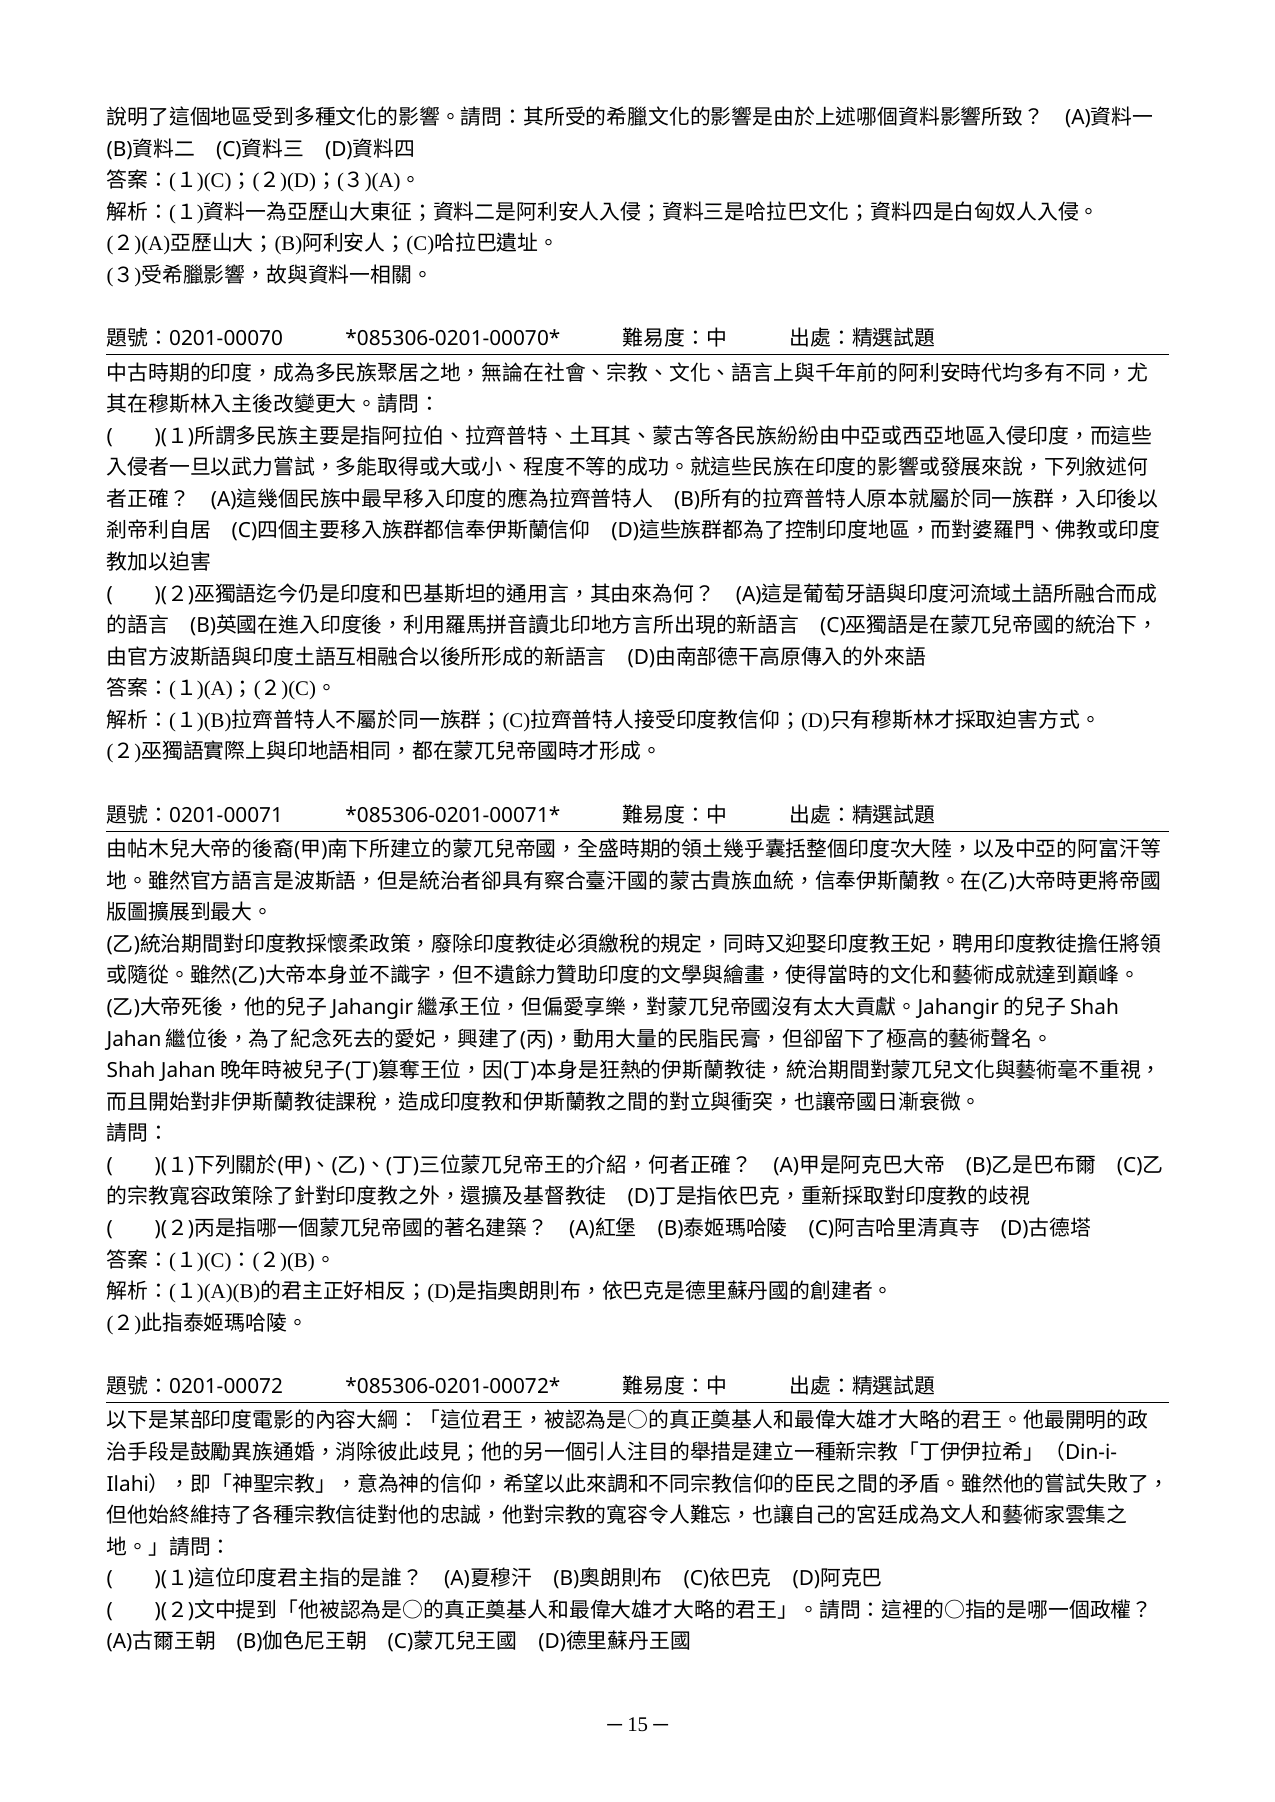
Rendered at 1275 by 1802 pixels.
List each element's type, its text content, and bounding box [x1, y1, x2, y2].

text 題號：0201-00070 *085306-0201-00070* 難易度：中 出處：精選試題 [106, 321, 1169, 354]
text 答案：(１)(C)：(２)(B)。 [106, 1242, 1169, 1274]
text 題號：0201-00071 *085306-0201-00071* 難易度：中 出處：精選試題 [106, 797, 1169, 831]
text 答案：(１)(A)；(２)(C)。 [106, 671, 1169, 702]
text 解析：(１)(A)(B)的君主正好相反；(D)是指奧朗則布，依巴克是德里蘇丹國的創建者。 (２)此指泰姬瑪哈陵。 [106, 1274, 1169, 1337]
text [106, 1403, 1169, 1656]
text 答案：(１)(C)；(２)(D)；(３)(A)。 [106, 163, 1169, 194]
text 解析：(１)資料一為亞歷山大東征；資料二是阿利安人入侵；資料三是哈拉巴文化；資料四是白匈奴人入侵。 (２)(A)亞歷山大；(B)阿利安人；(C)哈拉巴遺址。 (３)受希臘影響，故與資料一相關。 [106, 194, 1169, 289]
text 中古時期的印度，成為多民族聚居之地，無論在社會、宗教、文化、語言上與千年前的阿利安時代均多有不同，尤其在穆斯林入主後改變更大。請問： ( )(１)所謂多民族主要是指阿拉伯、拉齊普特、土耳其、蒙古等各民族紛紛由中亞或西亞地區入侵印度，而這些入侵者一旦以武力嘗試，多能取得或大或小、程度不等的成功。就這些民族在印度的影響或發展來說，下列敘述何者正確？ (A)這幾個民族中最早移入印度的應為拉齊普特人 (B)所有的拉齊普特人原本就屬於同一族群，入印後以剎帝利自居 (C)四個主要移入族群都信奉伊斯蘭信仰 (D)這些族群都為了控制印度地區，而對婆羅門、佛教或印度教加以迫害 ( )(２)巫獨語迄今仍是印度和巴基斯坦的通用言，其由來為何？ (A)這是葡萄牙語與印度河流域土語所融合而成的語言 (B)英國在進入印度後，利用羅馬拼音讀北印地方言所出現的新語言 (C)巫獨語是在蒙兀兒帝國的統治下，由官方波斯語與印度土語互相融合以後所形成的新語言 (D)由南部德干高原傳入的外來語 [106, 355, 1169, 671]
text 解析：(１)(B)拉齊普特人不屬於同一族群；(C)拉齊普特人接受印度教信仰；(D)只有穆斯林才採取迫害方式。 (２)巫獨語實際上與印地語相同，都在蒙兀兒帝國時才形成。 [106, 702, 1169, 766]
text 題號：0201-00072 *085306-0201-00072* 難易度：中 出處：精選試題 [106, 1368, 1169, 1402]
text 由帖木兒大帝的後裔(甲)南下所建立的蒙兀兒帝國，全盛時期的領土幾乎囊括整個印度次大陸，以及中亞的阿富汗等地。雖然官方語言是波斯語，但是統治者卻具有察合臺汗國的蒙古貴族血統，信奉伊斯蘭教。在(乙)大帝時更將帝國版圖擴展到最大。 (乙)統治期間對印度教採懷柔政策，廢除印度教徒必須繳稅的規定，同時又迎娶印度教王妃，聘用印度教徒擔任將領或隨從。雖然(乙)大帝本身並不識字，但不遺餘力贊助印度的文學與繪畫，使得當時的文化和藝術成就達到巔峰。 (乙)大帝死後，他的兒子Jahangir繼承王位，但偏愛享樂，對蒙兀兒帝國沒有太大貢獻。Jahangir的兒子Shah Jahan繼位後，為了紀念死去的愛妃，興建了(丙)，動用大量的民脂民膏，但卻留下了極高的藝術聲名。 Shah Jahan晚年時被兒子(丁)篡奪王位，因(丁)本身是狂熱的伊斯蘭教徒，統治期間對蒙兀兒文化與藝術毫不重視，而且開始對非伊斯蘭教徒課稅，造成印度教和伊斯蘭教之間的對立與衝突，也讓帝國日漸衰微。 請問： ( )(１)下列關於(甲)、(乙)、(丁)三位蒙兀兒帝王的介紹，何者正確？ (A)甲是阿克巴大帝 (B)乙是巴布爾 (C)乙的宗教寬容政策除了針對印度教之外，還擴及基督教徒 (D)丁是指依巴克，重新採取對印度教的歧視 ( )(２)丙是指哪一個蒙兀兒帝國的著名建築？ (A)紅堡 (B)泰姬瑪哈陵 (C)阿吉哈里清真寺 (D)古德塔 [106, 832, 1169, 1242]
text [106, 100, 1169, 163]
